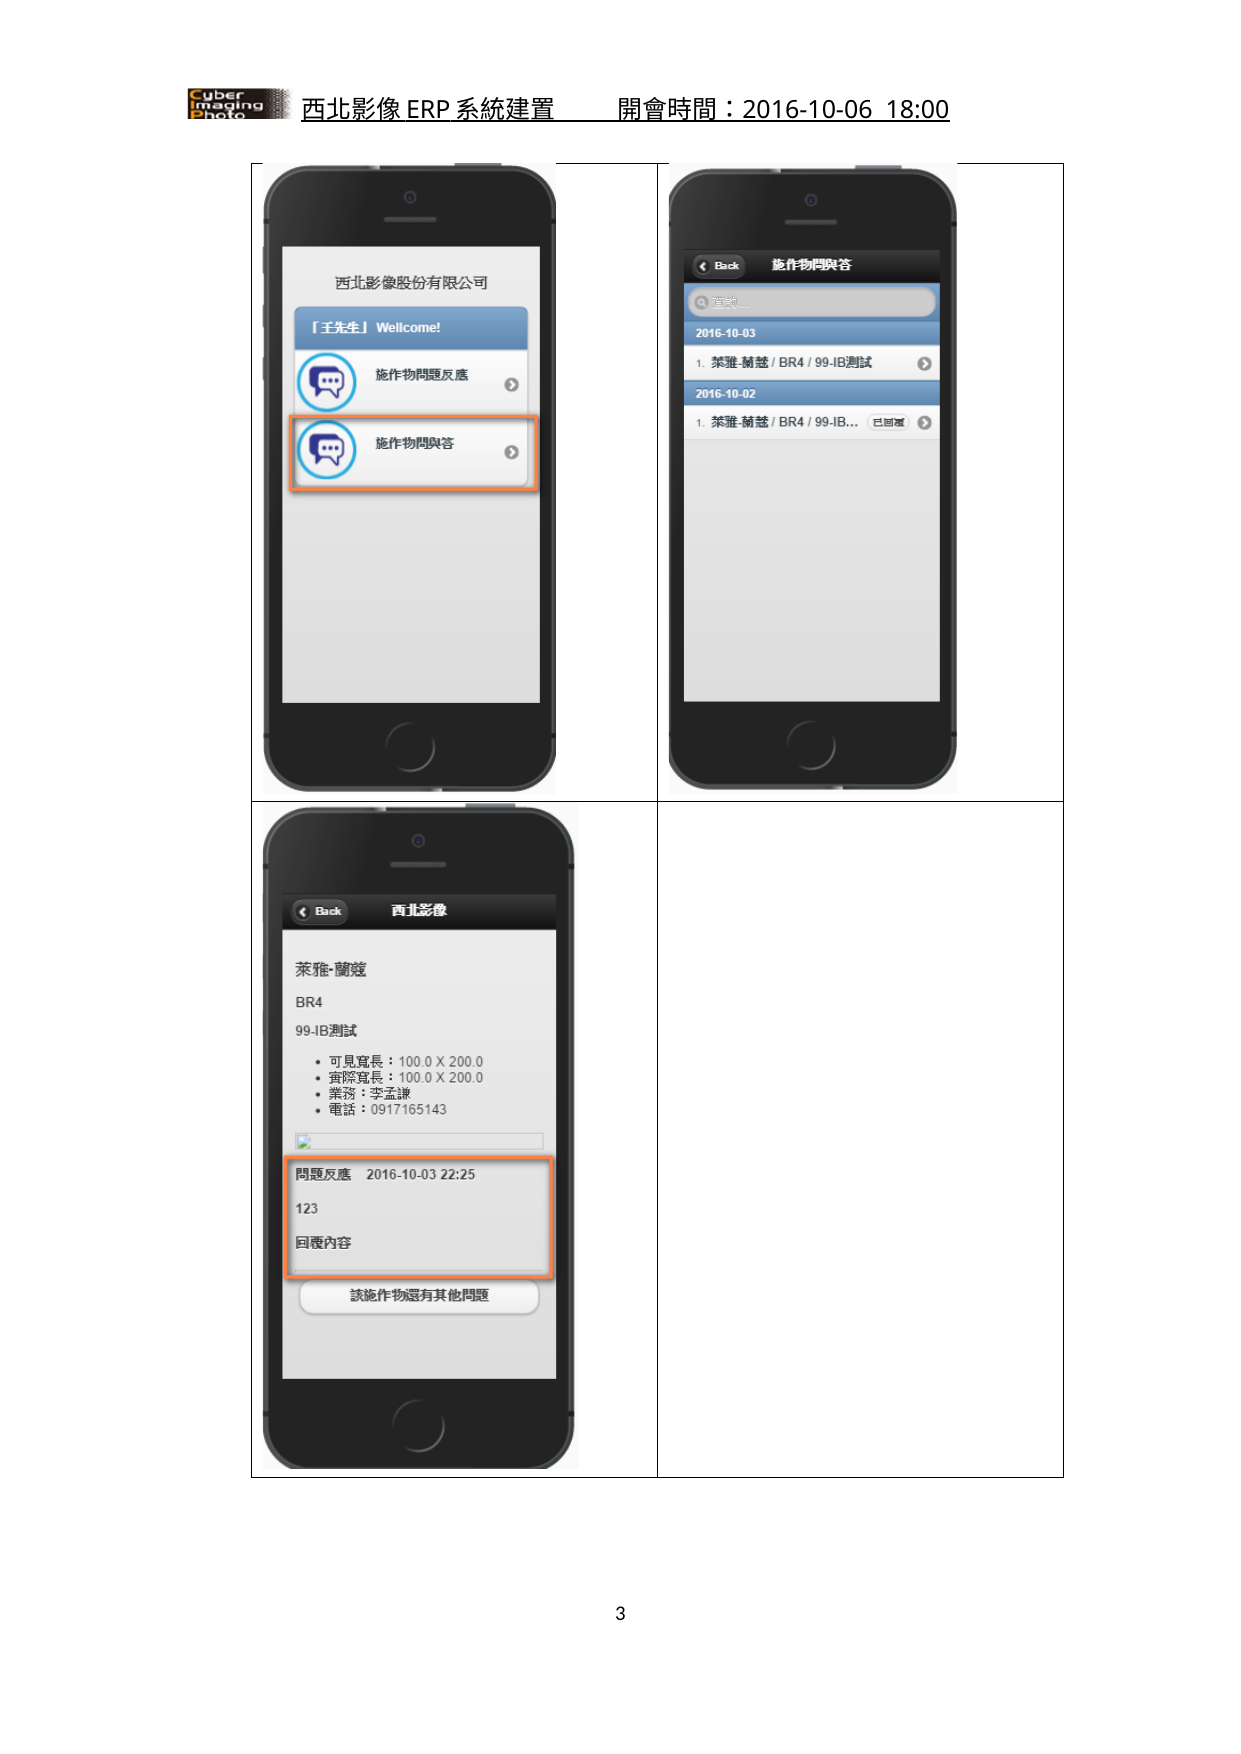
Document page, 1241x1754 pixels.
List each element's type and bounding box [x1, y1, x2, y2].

table_cell [252, 164, 657, 801]
table_cell [658, 802, 1063, 1477]
picture [187, 88, 301, 119]
picture [262, 802, 579, 1469]
picture [262, 163, 556, 794]
table_cell [658, 164, 1063, 801]
picture [668, 163, 958, 794]
table_cell [252, 802, 657, 1477]
